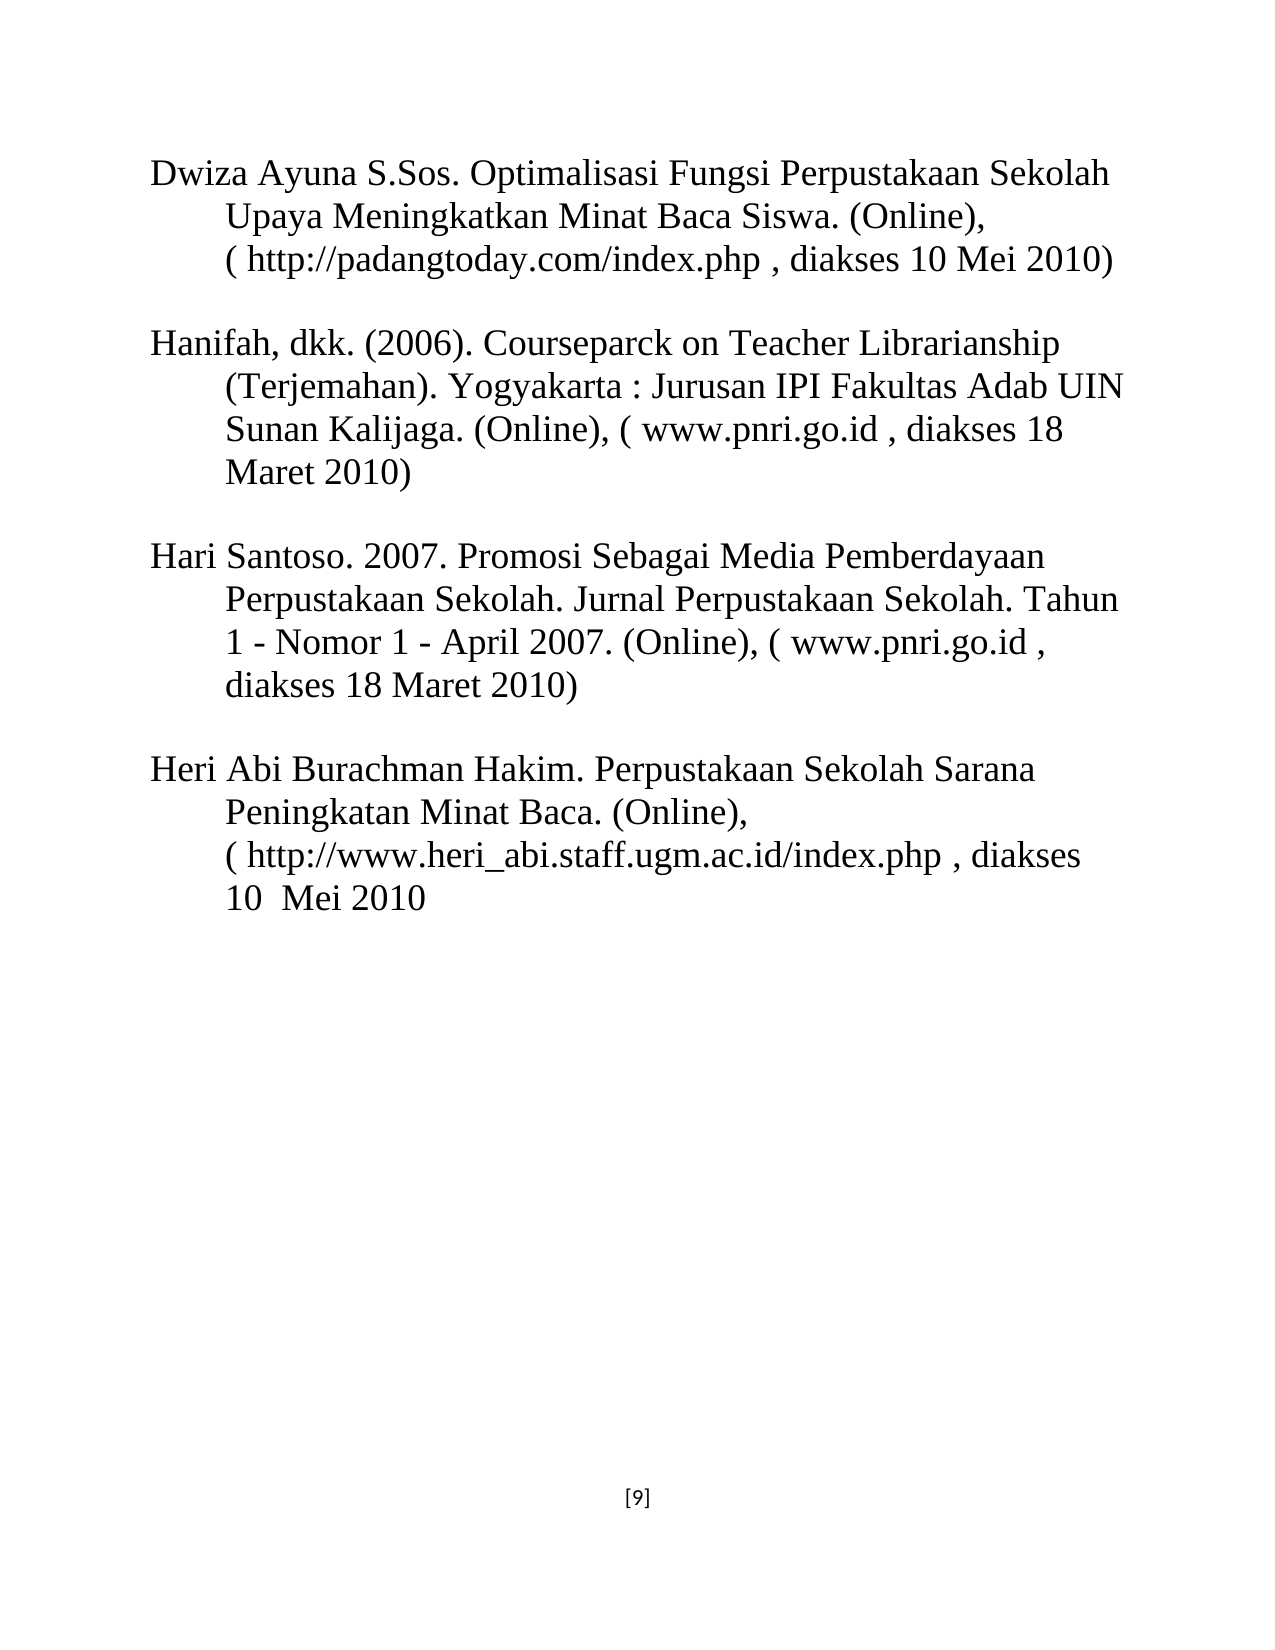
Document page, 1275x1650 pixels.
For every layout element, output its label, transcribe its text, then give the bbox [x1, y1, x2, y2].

text Hanifah, dkk. (2006). Courseparck on Teacher Librarianship (Terjemahan). Yogyakarta : Jurusan IPI Fakultas Adab UIN Sunan Kalijaga. (Online), ( www.pnri.go.id , diakses 18 Maret 2010) [150, 320, 1125, 492]
text Dwiza Ayuna S.Sos. Optimalisasi Fungsi Perpustakaan Sekolah Upaya Meningkatkan Minat Baca Siswa. (Online), ( http://padangtoday.com/index.php , diakses 10 Mei 2010) [150, 150, 1125, 279]
text Heri Abi Burachman Hakim. Perpustakaan Sekolah Sarana Peningkatan Minat Baca. (Online), ( http://www.heri_abi.staff.ugm.ac.id/index.php , diakses 10 Mei 2010 [150, 746, 1125, 919]
text Hari Santoso. 2007. Promosi Sebagai Media Pemberdayaan Perpustakaan Sekolah. Jurnal Perpustakaan Sekolah. Tahun 1 - Nomor 1 - April 2007. (Online), ( www.pnri.go.id , diakses 18 Maret 2010) [150, 533, 1125, 706]
